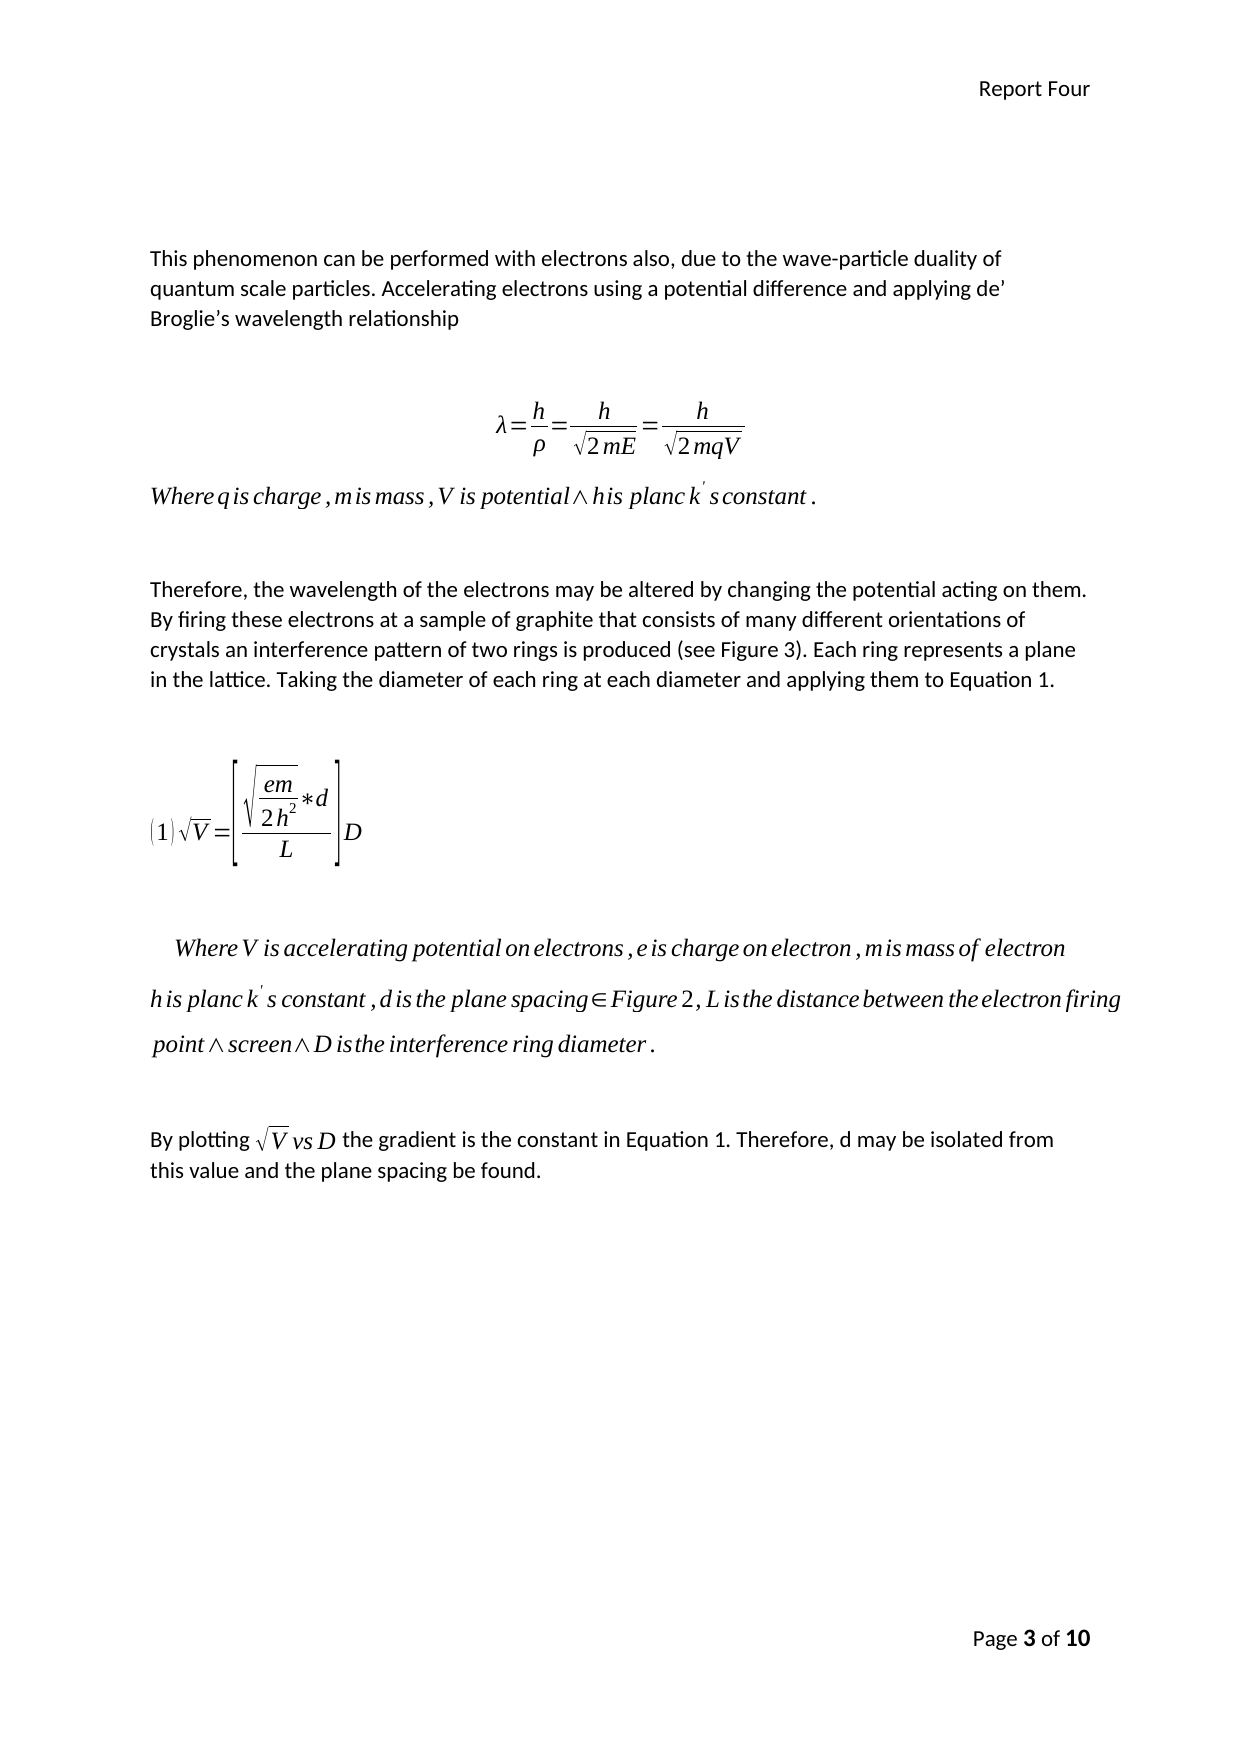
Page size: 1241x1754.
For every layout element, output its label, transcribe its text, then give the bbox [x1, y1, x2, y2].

text Therefore, the wavelength of the electrons may be altered by changing the potential acting on them. By firing these electrons at a sample of graphite that consists of many different orientations of crystals an interference pattern of two rings is produced (see Figure 3). Each ring represents a plane in the lattice. Taking the diameter of each ring at each diameter and applying them to Equation 1. [150, 575, 1090, 693]
text By plotting the gradient is the constant in Equation 1. Therefore, d may be isolated from this value and the plane spacing be found. [150, 1124, 1090, 1184]
text This phenomenon can be performed with electrons also, due to the wave-particle duality of quantum scale particles. Accelerating electrons using a potential difference and applying de’ Broglie’s wavelength relationship [150, 244, 1090, 332]
